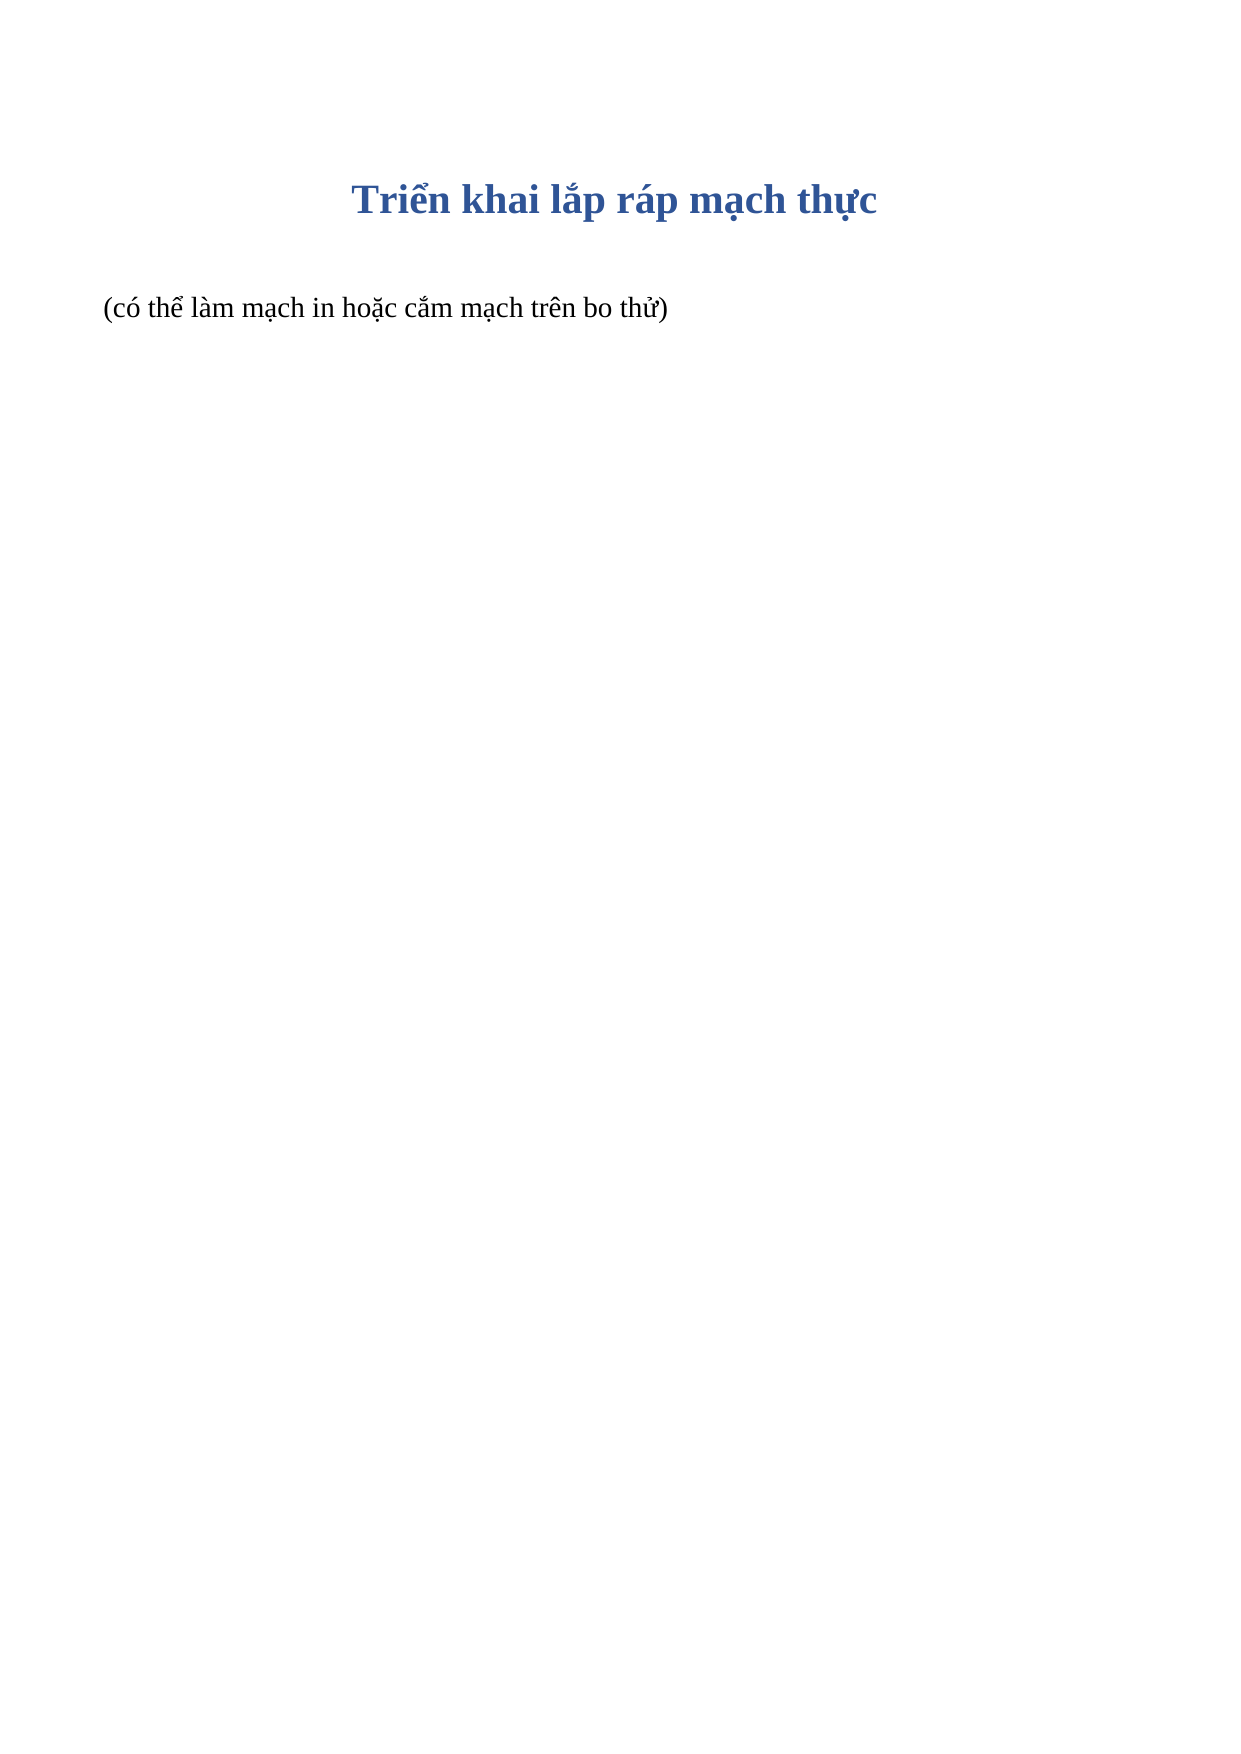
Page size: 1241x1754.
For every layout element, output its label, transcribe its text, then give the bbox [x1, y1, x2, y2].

subtitle Triển khai lắp ráp mạch thực [103, 175, 1126, 223]
text (có thể làm mạch in hoặc cắm mạch trên bo thử) [103, 290, 1126, 323]
